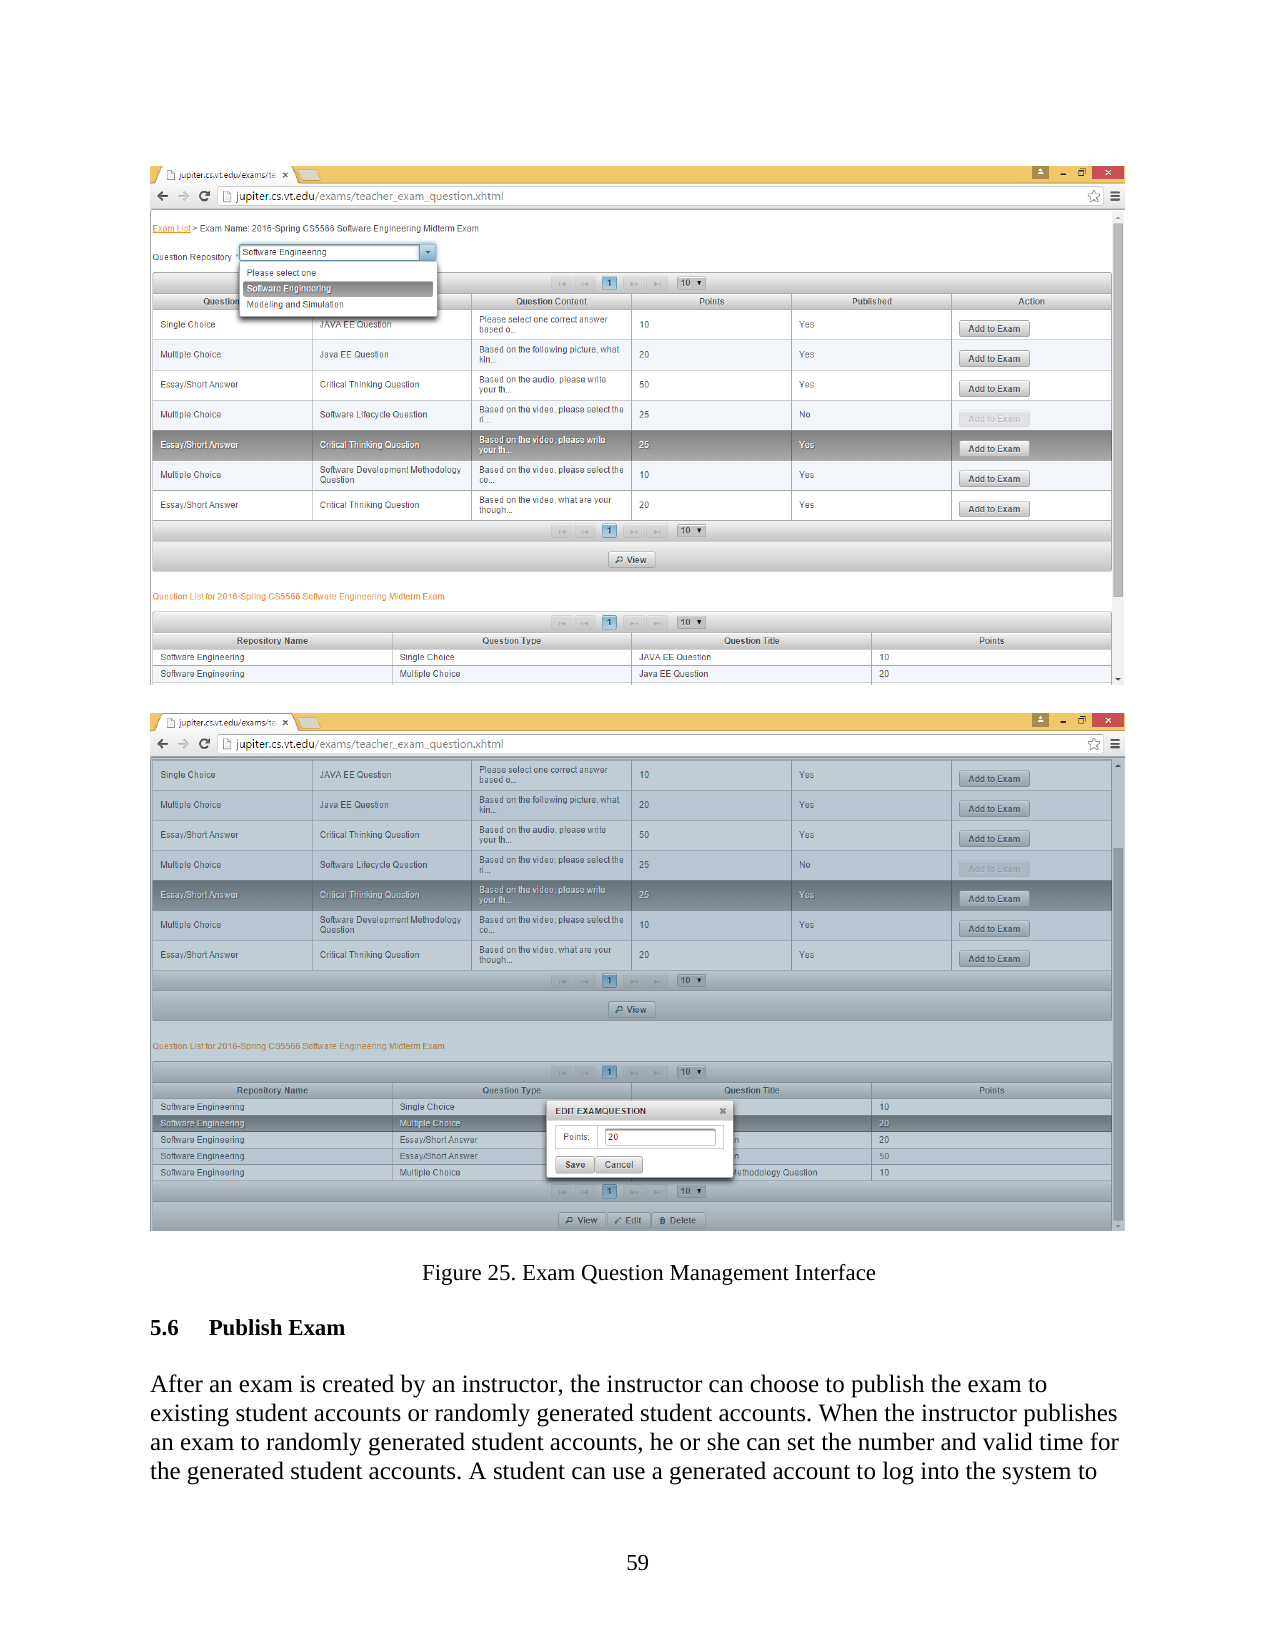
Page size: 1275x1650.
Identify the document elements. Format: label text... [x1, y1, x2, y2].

picture [150, 166, 1125, 685]
picture [150, 713, 1125, 1231]
subtitle Publish Exam [150, 1314, 1125, 1341]
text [150, 1369, 1125, 1484]
